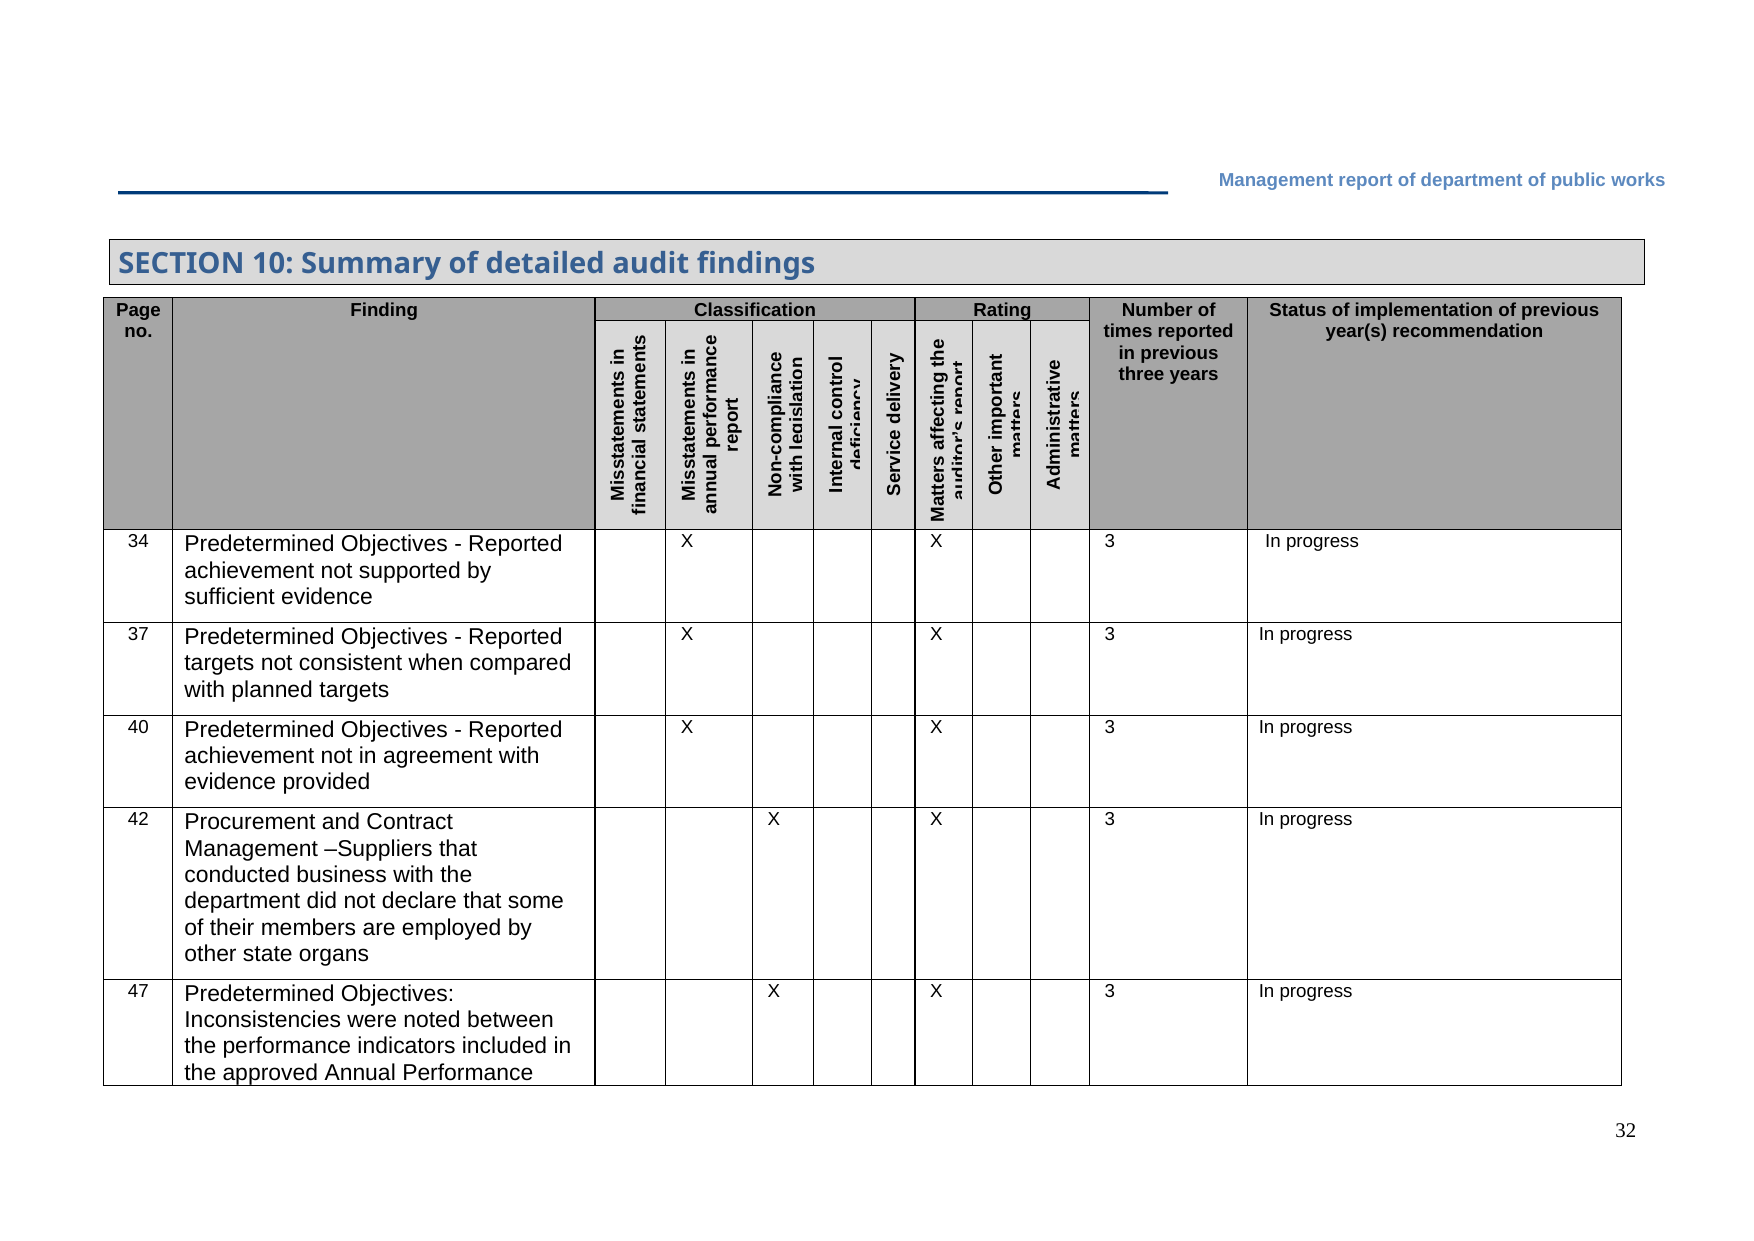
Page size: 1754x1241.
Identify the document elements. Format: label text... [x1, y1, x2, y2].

table_cell [973, 623, 1030, 714]
table_cell [666, 980, 752, 1085]
table_cell 42 [104, 808, 172, 979]
table_cell [1031, 808, 1089, 979]
table_cell [1031, 716, 1089, 807]
table_cell X [916, 808, 972, 979]
table_header Rating [916, 298, 1089, 320]
table_cell 3 [1090, 716, 1247, 807]
table_cell 34 [104, 530, 172, 622]
table_cell X [916, 980, 972, 1085]
table_cell [872, 623, 914, 714]
table_cell [973, 980, 1030, 1085]
table_cell [666, 808, 752, 979]
table_cell X [753, 980, 813, 1085]
table_cell Non-compliance with legislation [753, 321, 813, 529]
table_header Status of implementation of previous year(s) recommendation [1248, 298, 1621, 529]
table_cell X [666, 716, 752, 807]
table_cell [973, 808, 1030, 979]
table_cell X [916, 530, 972, 622]
table_cell [596, 530, 665, 622]
table_cell In progress [1248, 980, 1621, 1085]
table_cell Service delivery [872, 321, 914, 529]
table_cell 3 [1090, 808, 1247, 979]
table_cell 3 [1090, 980, 1247, 1085]
table_cell In progress [1248, 530, 1621, 622]
table_header Number of times reported in previous three years [1090, 298, 1247, 529]
table_cell [814, 980, 871, 1085]
table_header Finding [173, 298, 594, 529]
table_cell In progress [1248, 808, 1621, 979]
table_cell [872, 980, 914, 1085]
table_cell [596, 980, 665, 1085]
table_cell [1031, 623, 1089, 714]
table_cell Procurement and Contract Management –Suppliers that conducted business with the department did not declare that some of their members are employed by other state organs [173, 808, 594, 979]
table_cell 40 [104, 716, 172, 807]
table_cell In progress [1248, 623, 1621, 714]
table_cell X [666, 530, 752, 622]
table_cell Predetermined Objectives - Reported achievement not supported by sufficient evidence [173, 530, 594, 622]
table_cell X [753, 808, 813, 979]
table_cell [814, 808, 871, 979]
table_cell [1031, 530, 1089, 622]
table_cell X [666, 623, 752, 714]
table_cell [872, 716, 914, 807]
table_cell Predetermined Objectives - Reported achievement not in agreement with evidence provided [173, 716, 594, 807]
table_cell [753, 716, 813, 807]
text SECTION 10: Summary of detailed audit findings [110, 240, 1644, 284]
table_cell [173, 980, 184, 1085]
table_cell X [916, 716, 972, 807]
table_cell [596, 623, 665, 714]
table_cell Internal control deficiency [814, 321, 871, 529]
table_cell Predetermined Objectives - Reported targets not consistent when compared with planned targets [173, 623, 594, 714]
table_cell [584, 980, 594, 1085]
table_cell [814, 623, 871, 714]
table_cell [872, 530, 914, 622]
table_cell Administrative matters [1031, 321, 1089, 529]
table_cell Misstatements in financial statements [596, 321, 665, 529]
table_header Page no. [104, 298, 172, 529]
table_cell [814, 716, 871, 807]
table_cell 47 [104, 980, 172, 1085]
table_cell [596, 716, 665, 807]
table_cell Misstatements in annual performance report [666, 321, 752, 529]
table_cell 3 [1090, 530, 1247, 622]
table_cell [872, 808, 914, 979]
table_cell [753, 530, 813, 622]
table_cell [1031, 980, 1089, 1085]
table_header Classification [596, 298, 914, 320]
table_cell Other important matters [973, 321, 1030, 529]
table_cell 37 [104, 623, 172, 714]
table_cell X [916, 623, 972, 714]
table_cell [814, 530, 871, 622]
table_cell In progress [1248, 716, 1621, 807]
table_cell [973, 716, 1030, 807]
table_cell [753, 623, 813, 714]
table_cell [973, 530, 1030, 622]
table_cell Matters affecting the auditor’s report [916, 321, 972, 529]
table_cell 3 [1090, 623, 1247, 714]
table_cell [596, 808, 665, 979]
